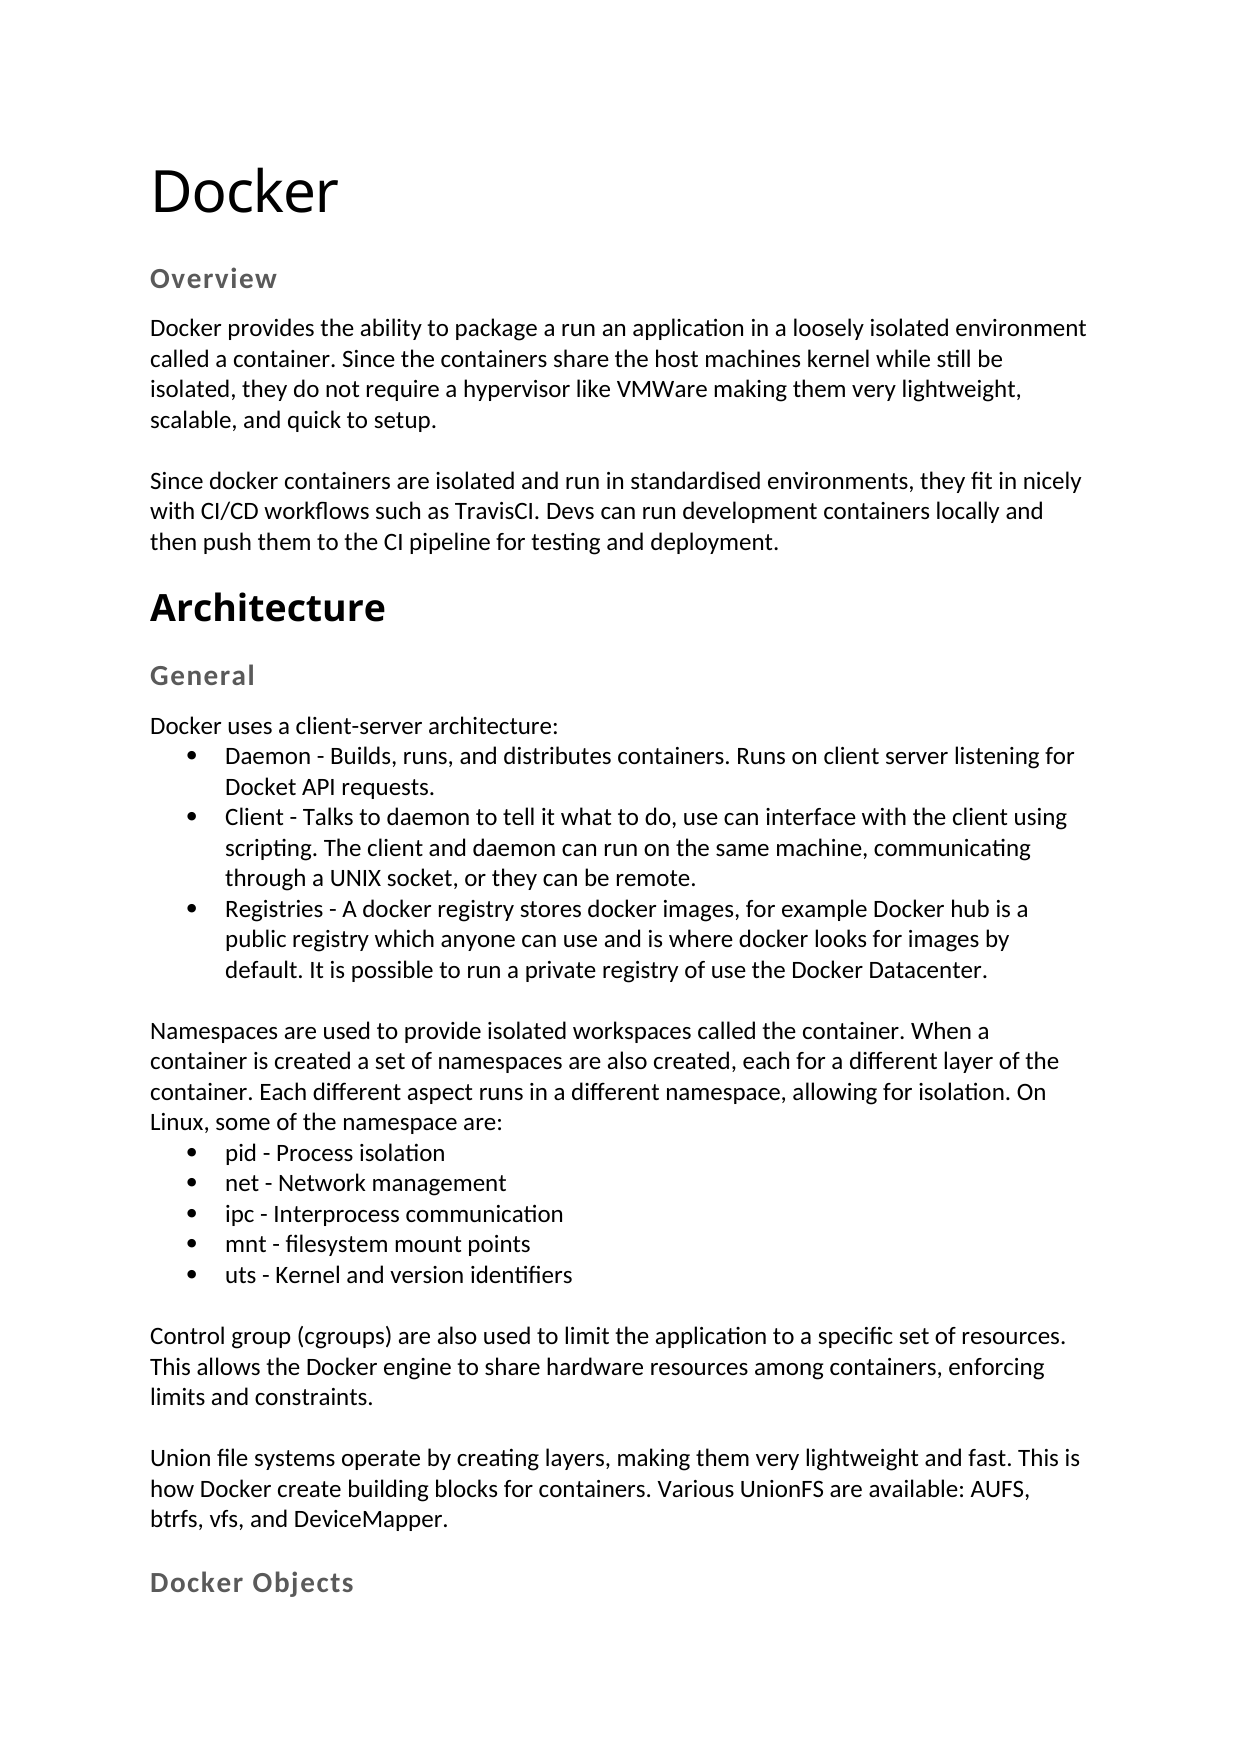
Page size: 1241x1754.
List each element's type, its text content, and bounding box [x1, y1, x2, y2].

list mnt - filesystem mount points [187, 1229, 1090, 1259]
list Daemon - Builds, runs, and distributes containers. Runs on client server listening for Docket API requests. [187, 740, 1090, 801]
subtitle Overview [150, 260, 1090, 296]
list uts - Kernel and version identifiers [187, 1259, 1090, 1290]
subtitle General [150, 657, 1090, 693]
text Control group (cgroups) are also used to limit the application to a specific set of resources. This allows the Docker engine to share hardware resources among containers, enforcing limits and constraints. [150, 1320, 1090, 1412]
subtitle Docker Objects [150, 1564, 1090, 1600]
list Registries - A docker registry stores docker images, for example Docker hub is a public registry which anyone can use and is where docker looks for images by default. It is possible to run a private registry of use the Docker Datacenter. [187, 893, 1090, 984]
list Client - Talks to daemon to tell it what to do, use can interface with the client using scripting. The client and daemon can run on the same machine, communicating through a UNIX socket, or they can be remote. [187, 801, 1090, 893]
text Docker provides the ability to package a run an application in a loosely isolated environment called a container. Since the containers share the host machines kernel while still be isolated, they do not require a hypervisor like VMWare making them very lightweight, scalable, and quick to setup. [150, 312, 1090, 434]
text Namespaces are used to provide isolated workspaces called the container. When a container is created a set of namespaces are also created, each for a different layer of the container. Each different aspect runs in a different namespace, allowing for isolation. On Linux, some of the namespace are: [150, 1015, 1090, 1137]
subtitle Architecture [150, 581, 1090, 632]
text Since docker containers are isolated and run in standardised environments, they fit in nicely with CI/CD workflows such as TravisCI. Devs can run development containers locally and then push them to the CI pipeline for testing and deployment. [150, 465, 1090, 556]
title Docker [150, 150, 1090, 229]
list ipc - Interprocess communication [187, 1198, 1090, 1229]
list pid - Process isolation [187, 1137, 1090, 1168]
list net - Network management [187, 1168, 1090, 1198]
text Docker uses a client-server architecture: [150, 710, 1090, 740]
text Union file systems operate by creating layers, making them very lightweight and fast. This is how Docker create building blocks for containers. Various UnionFS are available: AUFS, btrfs, vfs, and DeviceMapper. [150, 1442, 1090, 1534]
